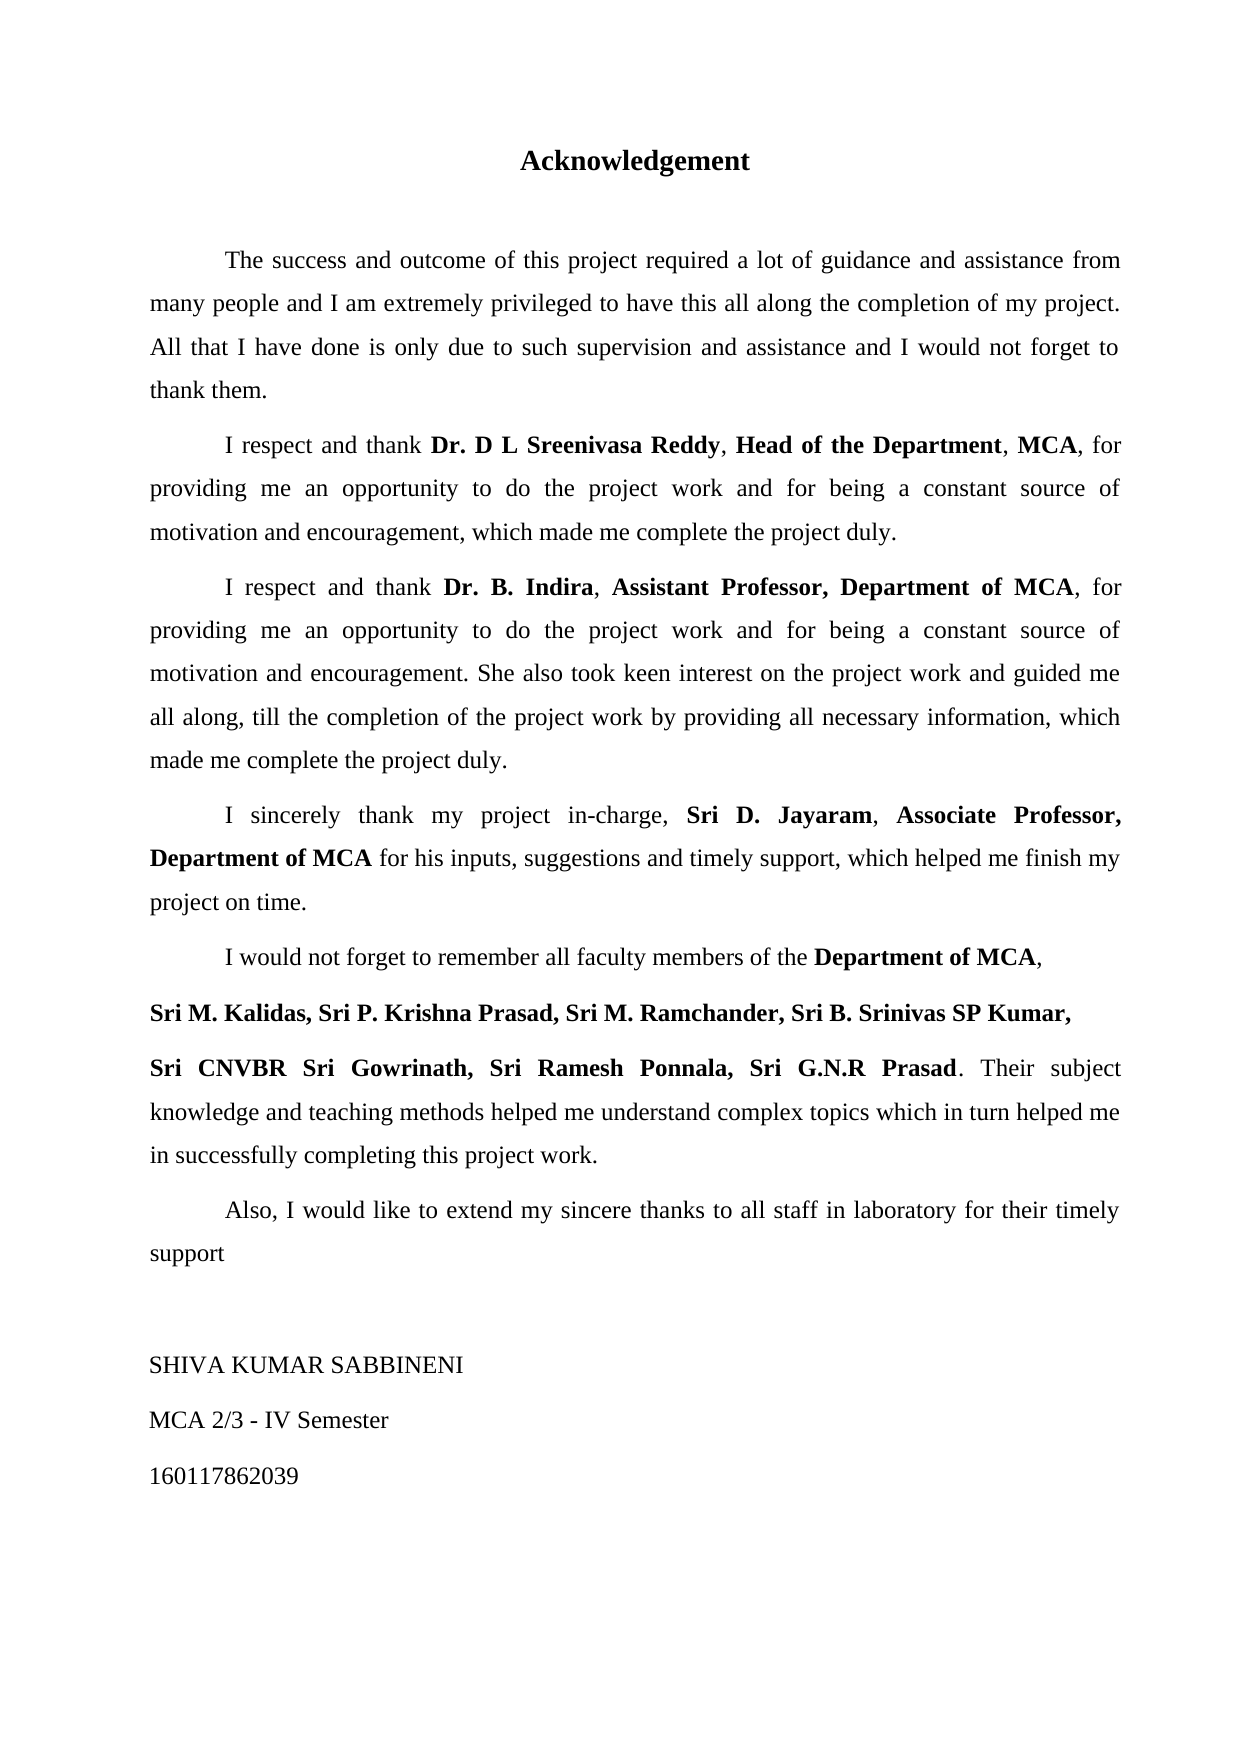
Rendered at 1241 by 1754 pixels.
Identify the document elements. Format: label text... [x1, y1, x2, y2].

text I would not forget to remember all faculty members of the Department of MCA, [149, 942, 1121, 971]
text Also, I would like to extend my sincere thanks to all staff in laboratory for their timely support [149, 1195, 1121, 1267]
text I sincerely thank my project in-charge, Sri D. Jayaram, Associate Professor, Department of MCA for his inputs, suggestions and timely support, which helped me finish my project on time. [149, 800, 1121, 915]
text Sri M. Kalidas, Sri P. Krishna Prasad, Sri M. Ramchander, Sri B. Srinivas SP Kumar, [149, 998, 1121, 1027]
text I respect and thank Dr. D L Sreenivasa Reddy, Head of the Department, MCA, for providing me an opportunity to do the project work and for being a constant source of motivation and encouragement, which made me complete the project duly. [149, 430, 1121, 545]
text The success and outcome of this project required a lot of guidance and assistance from many people and I am extremely privileged to have this all along the completion of my project. All that I have done is only due to such supervision and assistance and I would not forget to thank them. [149, 245, 1121, 403]
text MCA 2/3 - IV Semester [148, 1405, 1121, 1434]
text Acknowledgement [148, 143, 1121, 177]
text SHIVA KUMAR SABBINENI [148, 1350, 1121, 1378]
text Sri CNVBR Sri Gowrinath, Sri Ramesh Ponnala, Sri G.N.R Prasad. Their subject knowledge and teaching methods helped me understand complex topics which in turn helped me in successfully completing this project work. [149, 1053, 1121, 1168]
text I respect and thank Dr. B. Indira, Assistant Professor, Department of MCA, for providing me an opportunity to do the project work and for being a constant source of motivation and encouragement. She also took keen interest on the project work and guided me all along, till the completion of the project work by providing all necessary information, which made me complete the project duly. [149, 572, 1121, 773]
text 160117862039 [148, 1461, 1121, 1490]
